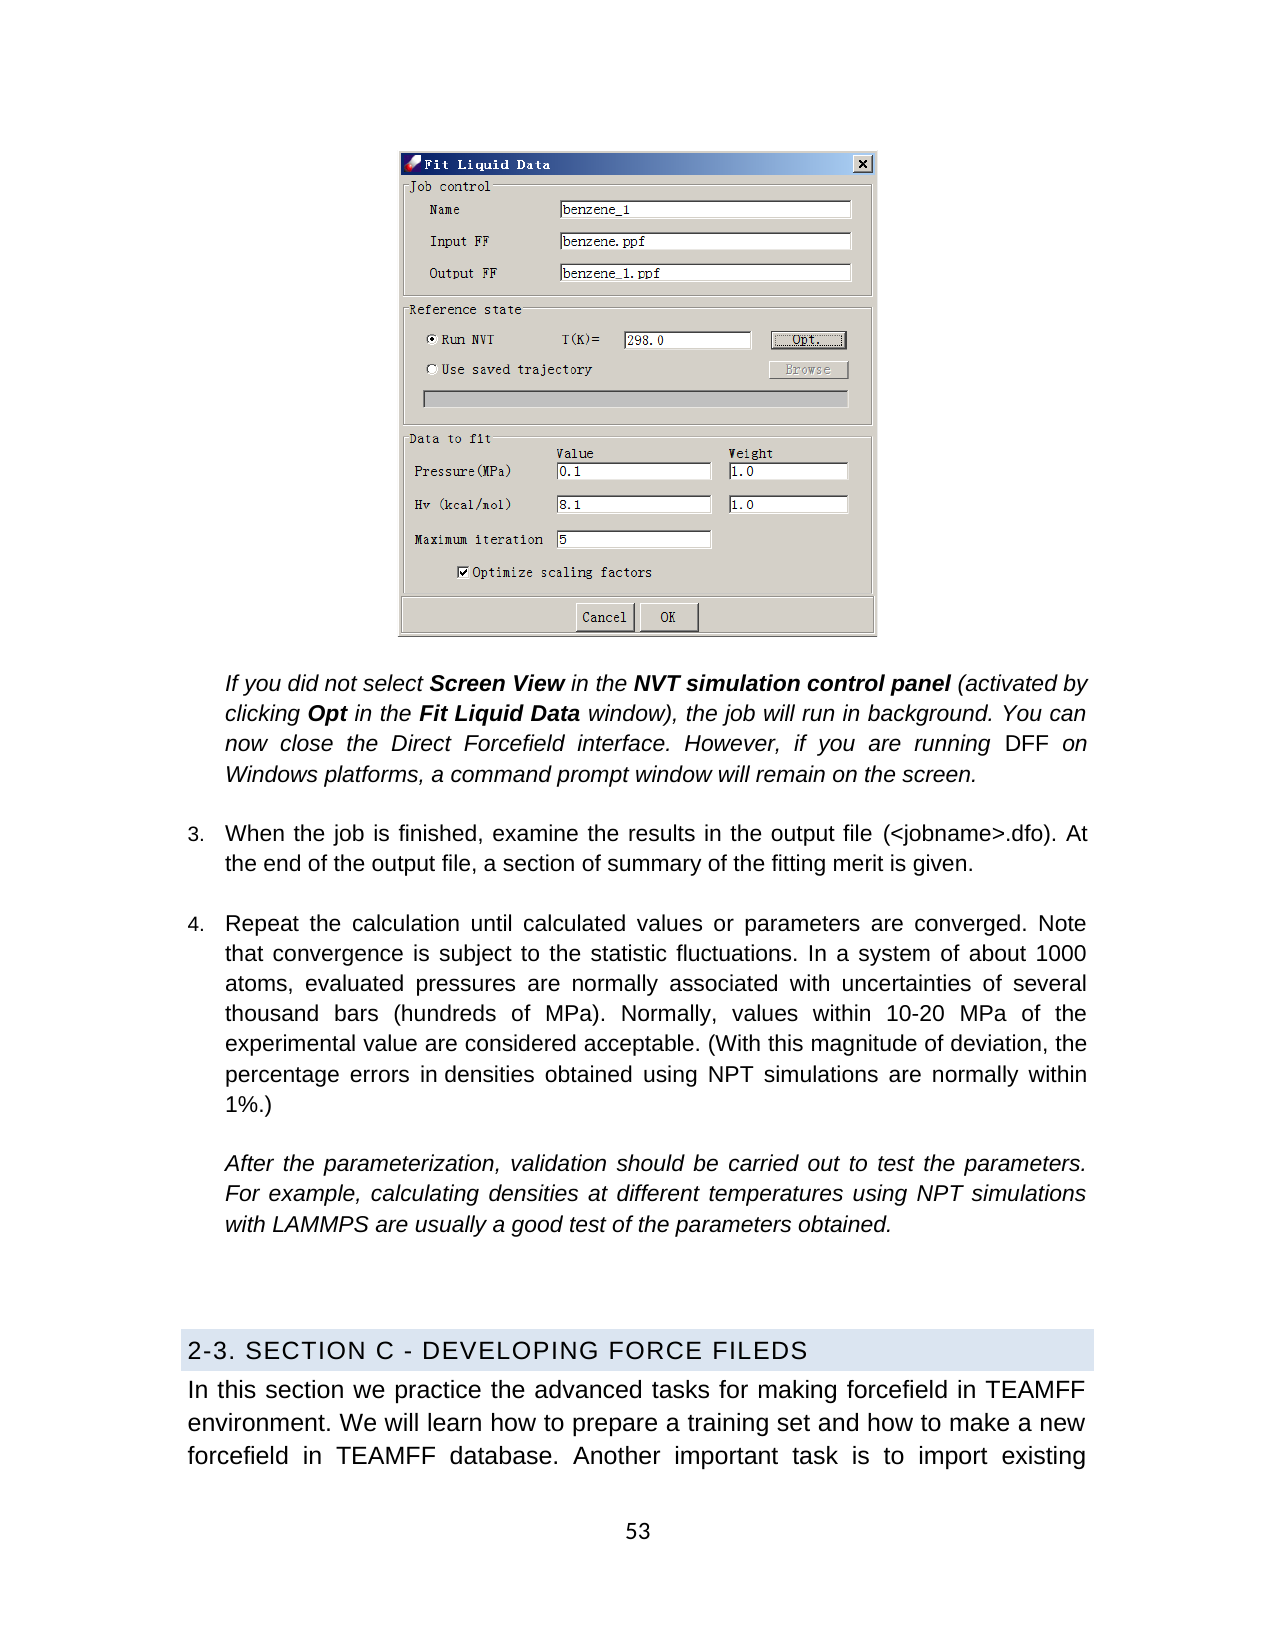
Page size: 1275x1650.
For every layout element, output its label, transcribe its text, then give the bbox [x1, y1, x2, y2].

text If you did not select Screen View in the NVT simulation control panel (activated by clicking Opt in the Fit Liquid Data window), the job will run in background. You can now close the Direct Forcefield interface. However, if you are running DFF on Windows platforms, a command prompt window will remain on the screen. [225, 670, 1087, 787]
list Repeat the calculation until calculated values or parameters are converged. Note that convergence is subject to the statistic fluctuations. In a system of about 1000 atoms, evaluated pressures are normally associated with uncertainties of several thousand bars (hundreds of MPa). Normally, values within 10-20 MPa of the experimental value are considered acceptable. (With this magnitude of deviation, the percentage errors in densities obtained using NPT simulations are normally within 1%.) [187, 909, 1087, 1117]
text After the parameterization, validation should be carried out to test the parameters. For example, calculating densities at different temperatures using NPT simulations with LAMMPS are usually a good test of the parameters obtained. [225, 1150, 1087, 1237]
list When the job is finished, examine the results in the output file (<jobname>.dfo). At the end of the output file, a section of summary of the fitting merit is given. [187, 820, 1087, 877]
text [187, 1375, 1087, 1470]
picture [397, 150, 878, 637]
subtitle 2-3. Section C - Developing Force Fileds [188, 1336, 1087, 1364]
